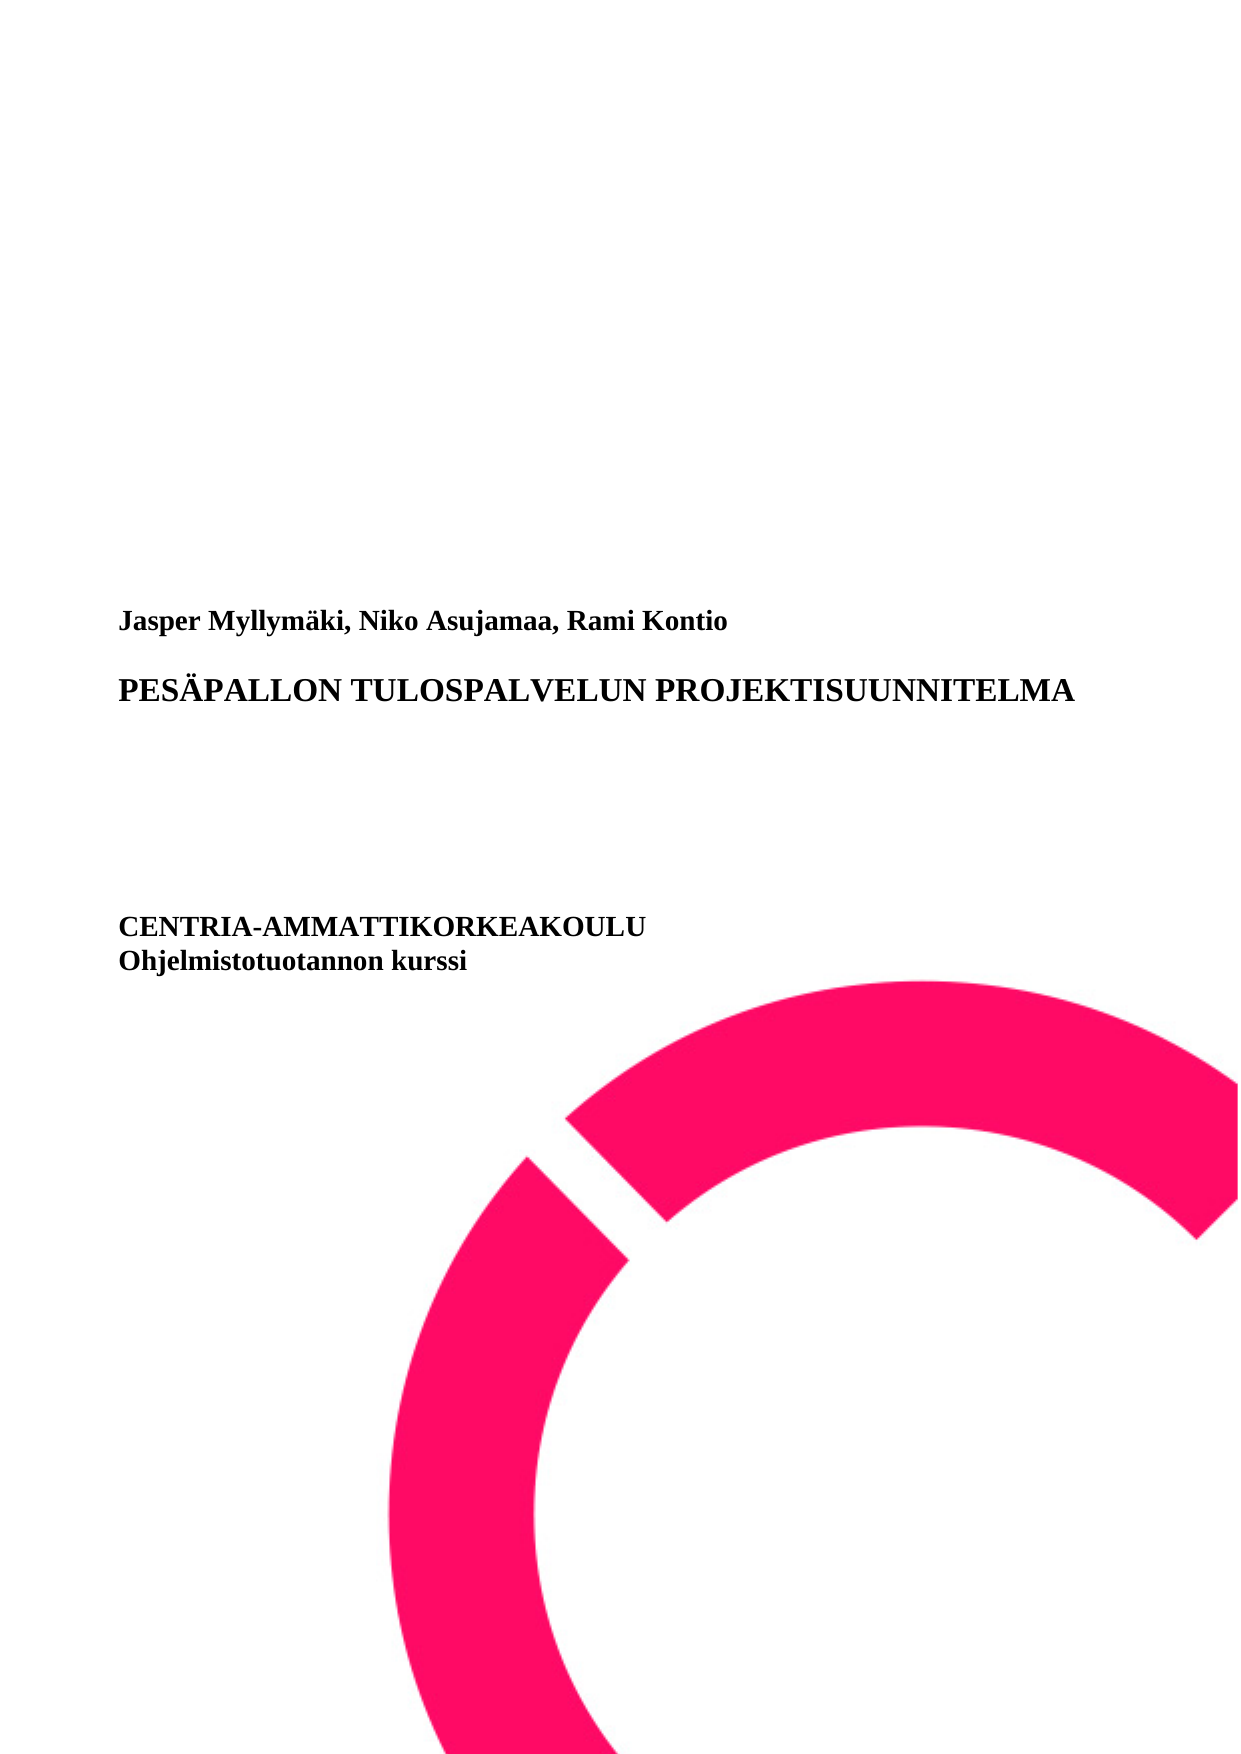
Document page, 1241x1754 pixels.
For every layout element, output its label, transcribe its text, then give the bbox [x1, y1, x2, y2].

text Jasper Myllymäki, Niko Asujamaa, Rami Kontio [118, 603, 1152, 636]
text Pesäpallon tulospalvelun projektisuunnitelma [118, 670, 1152, 708]
picture [376, 958, 1238, 1754]
text Ohjelmistotuotannon kurssi [118, 943, 1152, 977]
text CENTRIA-AMMATTIKORKEAKOULU [118, 909, 1152, 943]
